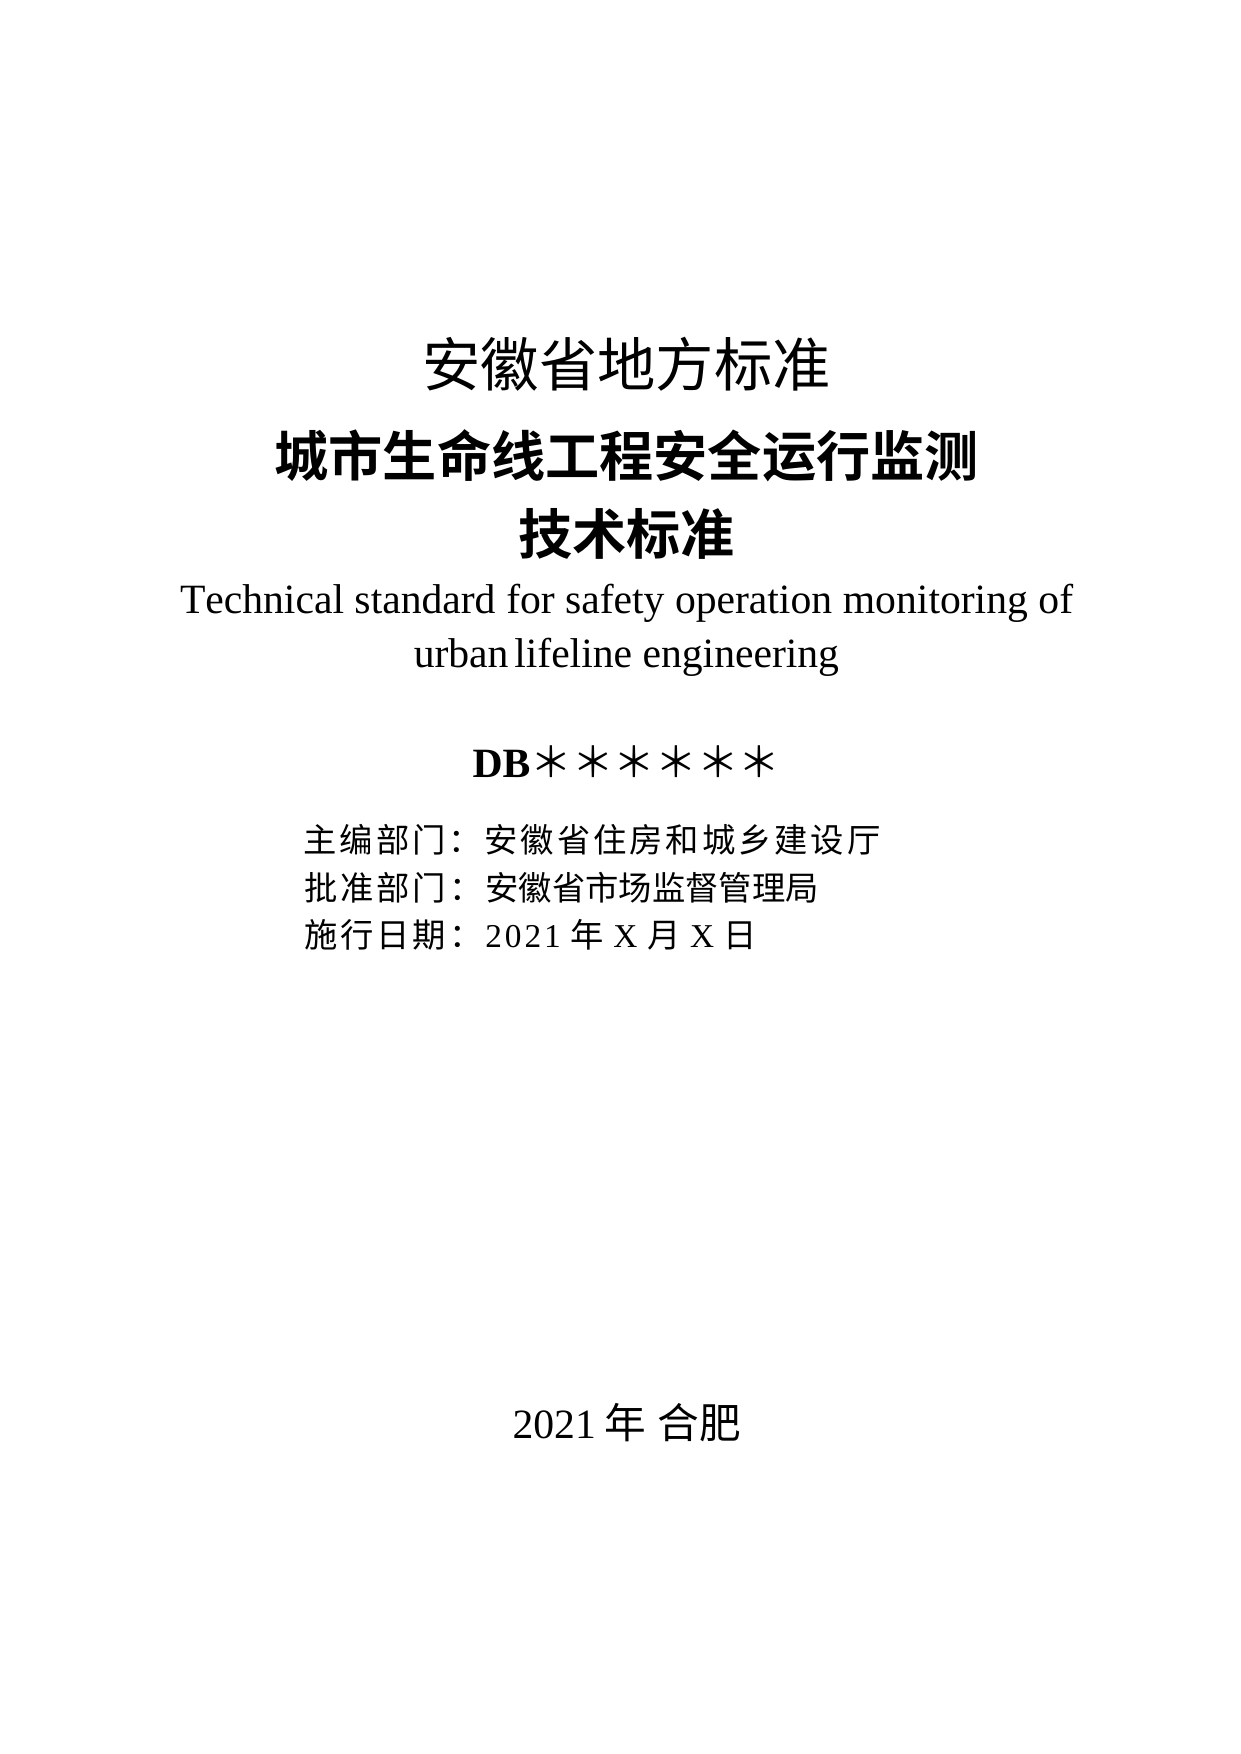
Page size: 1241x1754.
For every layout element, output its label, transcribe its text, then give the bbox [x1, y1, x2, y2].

text Technical standard for safety operation monitoring of urban lifeline engineering [175, 570, 1078, 678]
text 技术标准 [175, 492, 1078, 570]
text 安徽省地方标准 [187, 332, 1065, 401]
text 城市生命线工程安全运行监测 [175, 413, 1078, 492]
text 主编部门：安徽省住房和城乡建设厅 [303, 814, 1022, 862]
text 2021年 合肥 [187, 1390, 1065, 1450]
text 批准部门：安徽省市场监督管理局 [304, 866, 1022, 909]
text 施行日期：2021年X月X日 [304, 913, 1022, 956]
text DB＊＊＊＊＊＊ [175, 729, 1078, 789]
